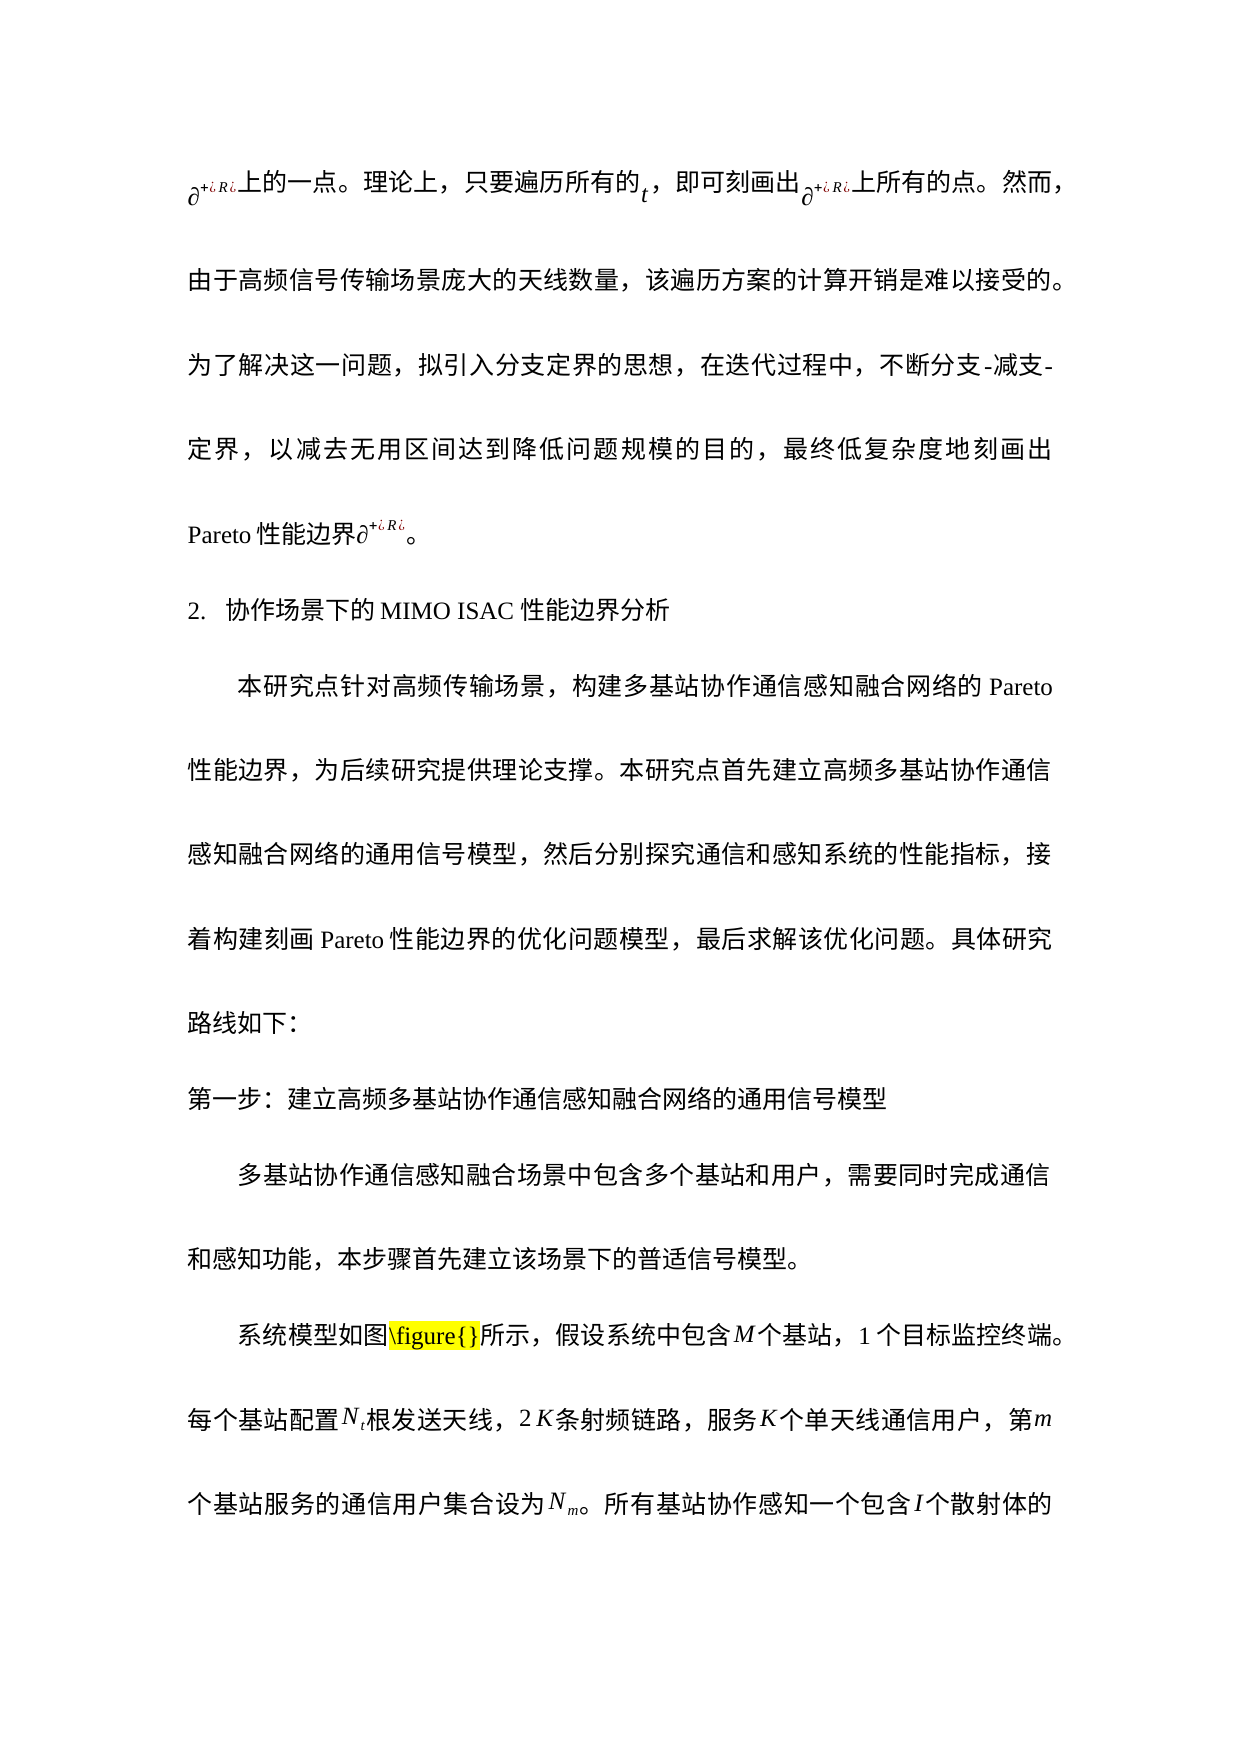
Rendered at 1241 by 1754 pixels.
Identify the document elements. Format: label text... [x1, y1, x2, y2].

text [187, 162, 1053, 565]
text 本研究点针对高频传输场景，构建多基站协作通信感知融合网络的Pareto性能边界，为后续研究提供理论支撑。本研究点首先建立高频多基站协作通信感知融合网络的通用信号模型，然后分别探究通信和感知系统的性能指标，接着构建刻画Pareto性能边界的优化问题模型，最后求解该优化问题。具体研究路线如下： [187, 652, 1053, 1054]
text 第一步：建立高频多基站协作通信感知融合网络的通用信号模型 [187, 1065, 1053, 1130]
text 多基站协作通信感知融合场景中包含多个基站和用户，需要同时完成通信和感知功能，本步骤首先建立该场景下的普适信号模型。 [187, 1141, 1053, 1291]
list 协作场景下的MIMO ISAC 性能边界分析 [187, 576, 1053, 641]
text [187, 1301, 1053, 1535]
